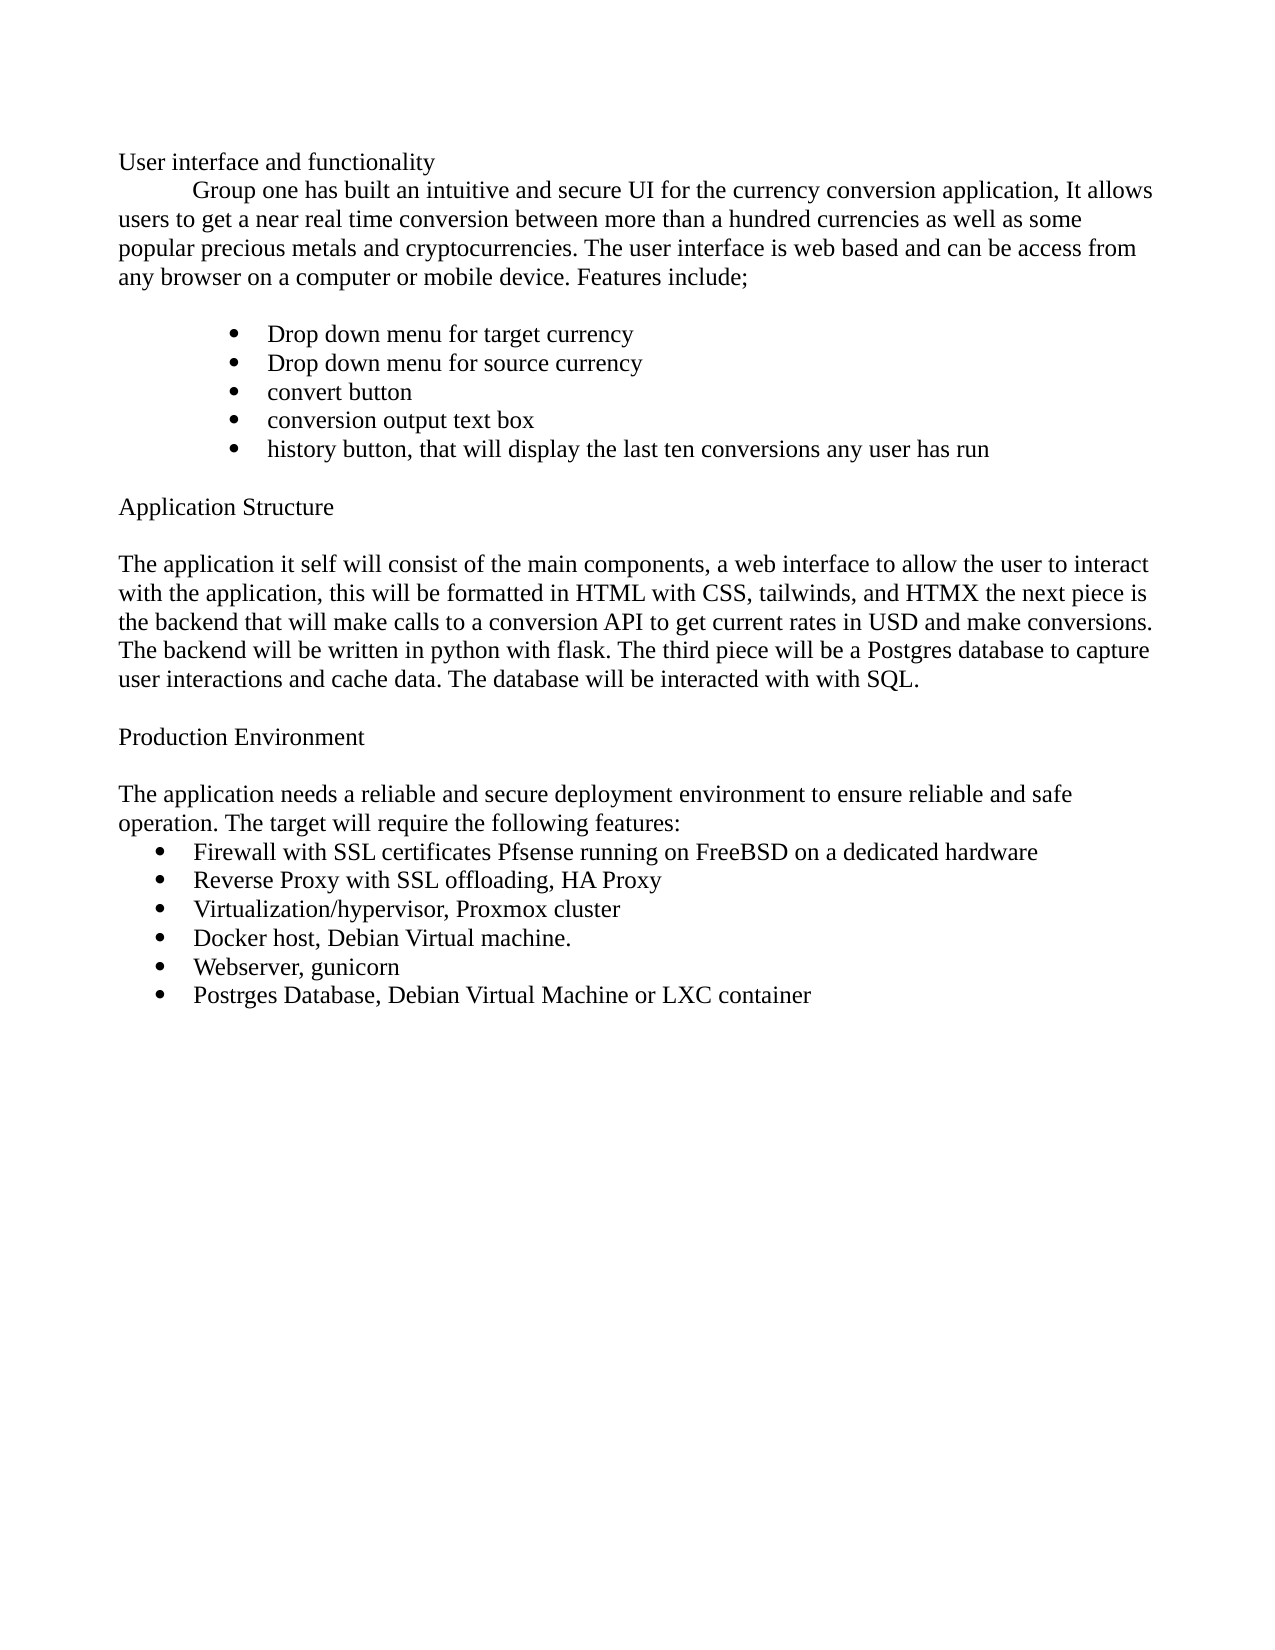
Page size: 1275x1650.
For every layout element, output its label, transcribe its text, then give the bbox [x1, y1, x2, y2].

list history button, that will display the last ten conversions any user has run [229, 434, 1157, 463]
list Firewall with SSL certificates Pfsense running on FreeBSD on a dedicated hardware [156, 837, 1157, 866]
text Production Environment [118, 722, 1157, 751]
list convert button [229, 377, 1157, 406]
list Webserver, gunicorn [156, 952, 1157, 981]
text The application needs a reliable and secure deployment environment to ensure reliable and safe operation. The target will require the following features: [118, 779, 1157, 837]
list Drop down menu for source currency [229, 348, 1157, 377]
text Application Structure [118, 492, 1157, 521]
list Docker host, Debian Virtual machine. [156, 923, 1157, 952]
list Postrges Database, Debian Virtual Machine or LXC container [156, 981, 1157, 1009]
list conversion output text box [229, 406, 1157, 434]
list Virtualization/hypervisor, Proxmox cluster [156, 894, 1157, 923]
text User interface and functionality [118, 147, 1157, 176]
list Drop down menu for target currency [229, 319, 1157, 348]
list Reverse Proxy with SSL offloading, HA Proxy [156, 866, 1157, 894]
text Group one has built an intuitive and secure UI for the currency conversion application, It allows users to get a near real time conversion between more than a hundred currencies as well as some popular precious metals and cryptocurrencies. The user interface is web based and can be access from any browser on a computer or mobile device. Features include; [118, 176, 1157, 291]
text The application it self will consist of the main components, a web interface to allow the user to interact with the application, this will be formatted in HTML with CSS, tailwinds, and HTMX the next piece is the backend that will make calls to a conversion API to get current rates in USD and make conversions. The backend will be written in python with flask. The third piece will be a Postgres database to capture user interactions and cache data. The database will be interacted with with SQL. [118, 549, 1157, 693]
